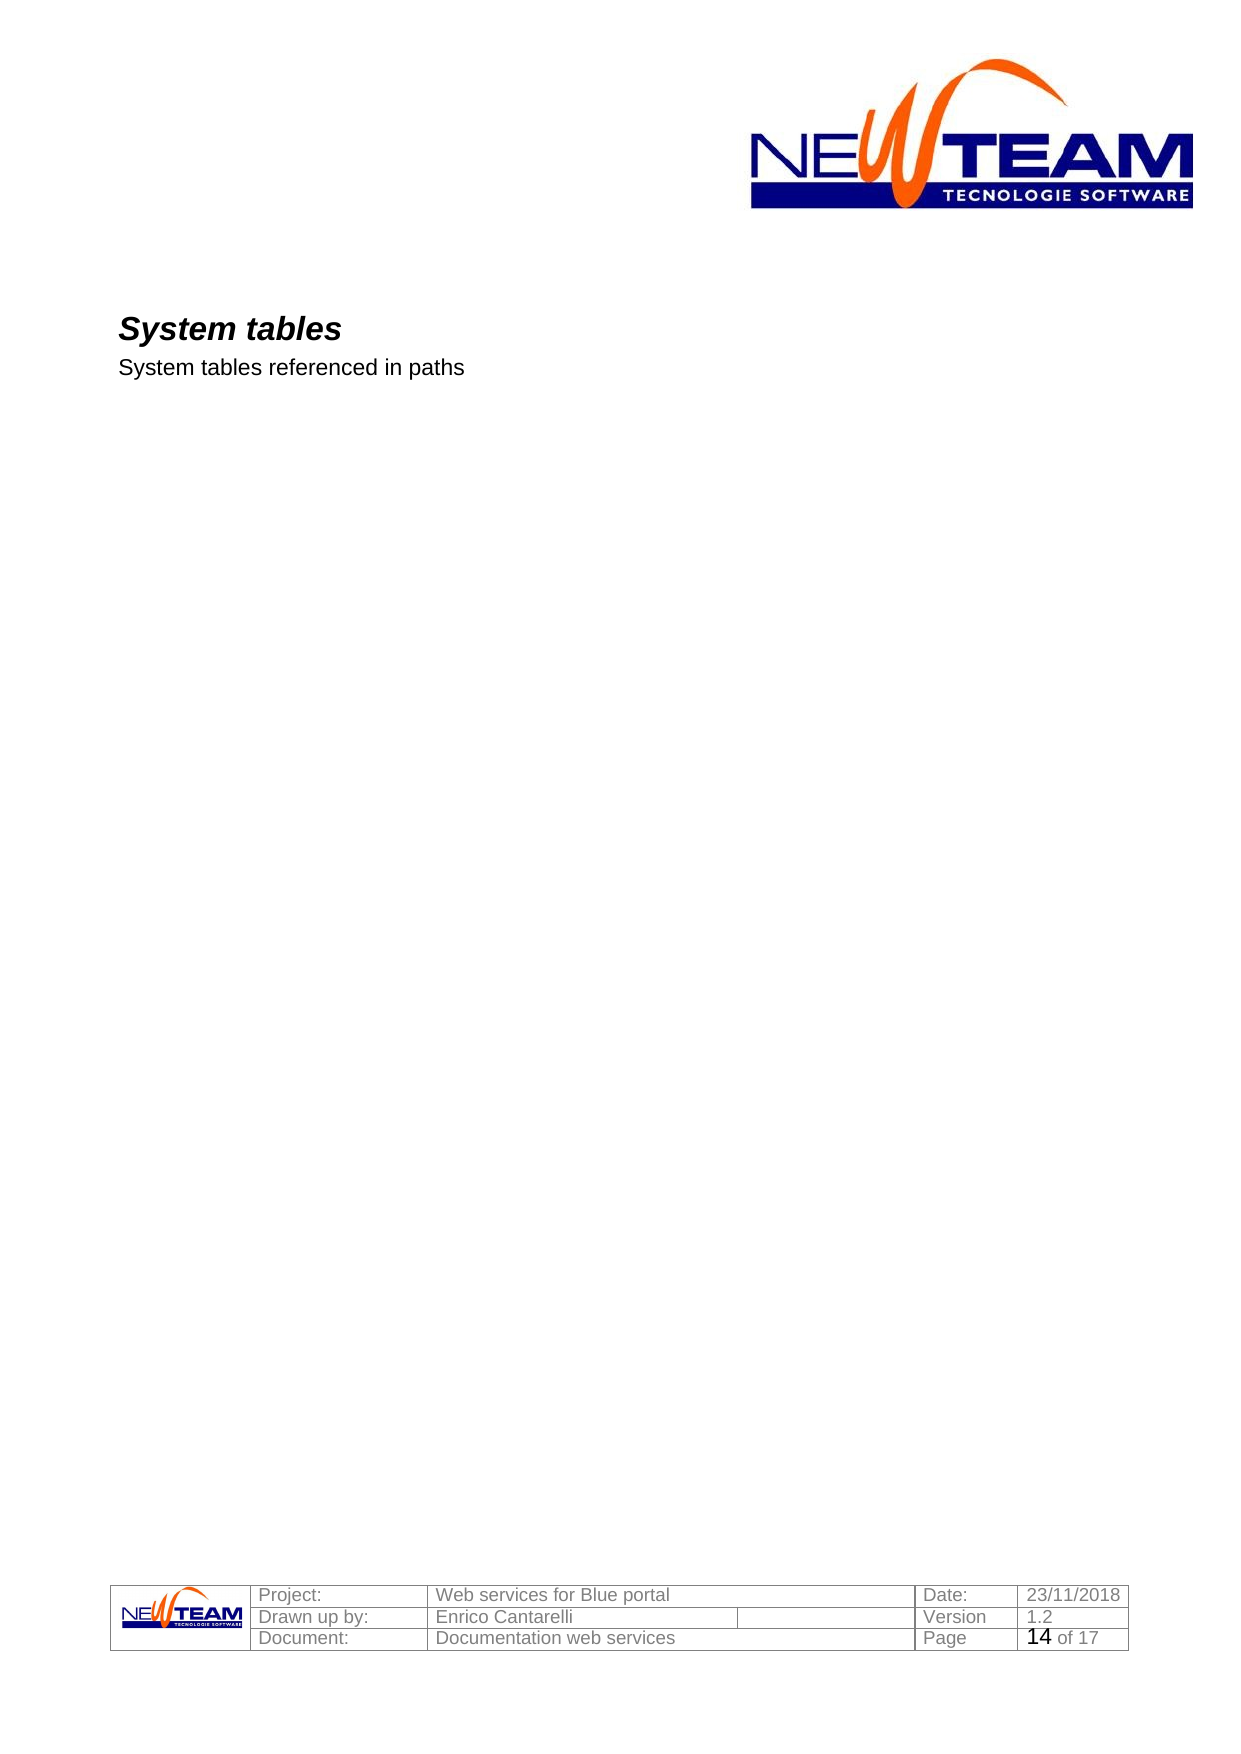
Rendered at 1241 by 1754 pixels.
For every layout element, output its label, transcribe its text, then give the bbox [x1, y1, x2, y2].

subtitle System tables [118, 309, 1151, 348]
text System tables referenced in paths [118, 354, 1151, 381]
picture [118, 1586, 243, 1629]
picture [736, 53, 1194, 211]
